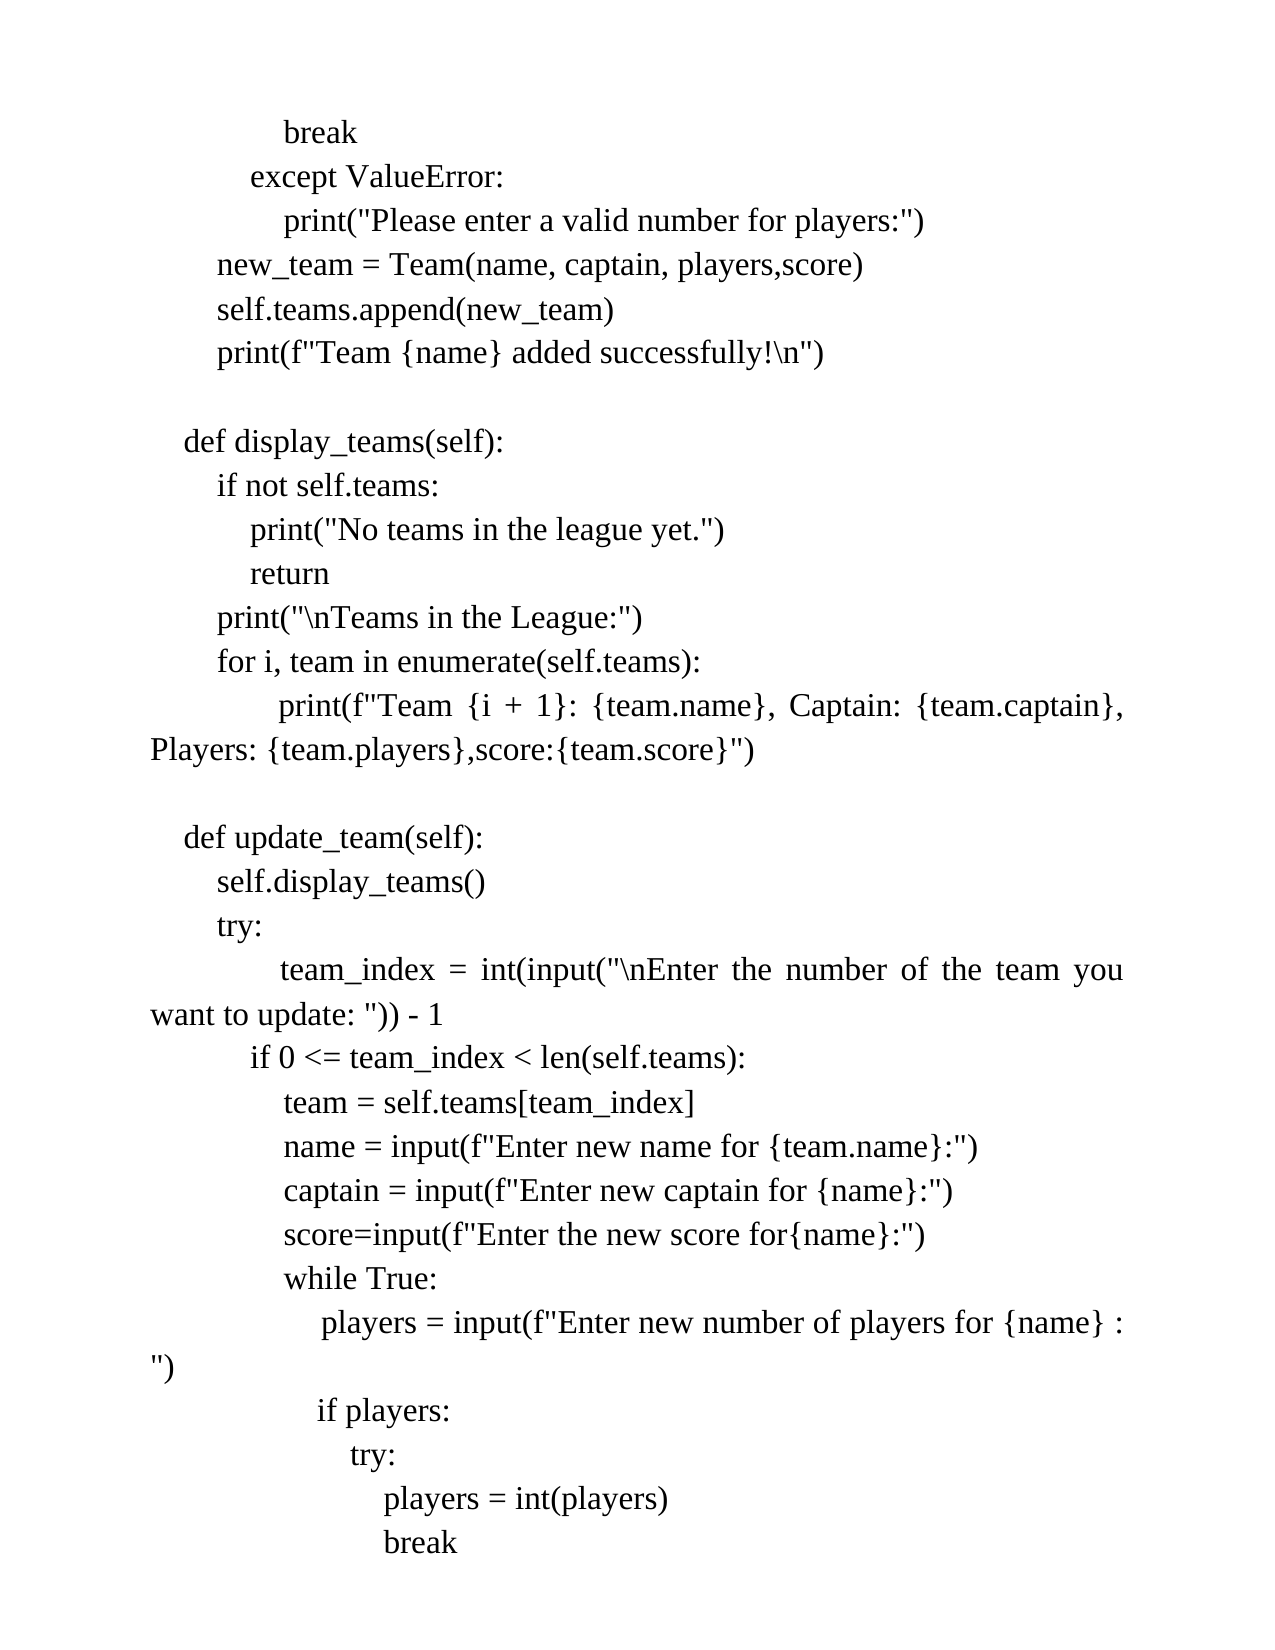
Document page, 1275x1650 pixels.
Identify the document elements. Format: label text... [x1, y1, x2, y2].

text try: [150, 906, 1125, 944]
text def display_teams(self): [150, 421, 1125, 459]
text return [150, 553, 1125, 591]
text for i, team in enumerate(self.teams): [150, 641, 1125, 679]
text except ValueError: [150, 157, 1125, 195]
text players = int(players) [150, 1478, 1125, 1517]
text def update_team(self): [150, 817, 1125, 856]
text print("\nTeams in the League:") [150, 597, 1125, 636]
text break [150, 1522, 1125, 1561]
text while True: [150, 1258, 1125, 1296]
text name = input(f"Enter new name for {team.name}:") [150, 1126, 1125, 1164]
text print(f"Team {name} added successfully!\n") [150, 333, 1125, 371]
text team = self.teams[team_index] [150, 1082, 1125, 1120]
text print("No teams in the league yet.") [150, 509, 1125, 547]
text new_team = Team(name, captain, players,score) [150, 245, 1125, 283]
text captain = input(f"Enter new captain for {name}:") [150, 1170, 1125, 1208]
text self.teams.append(new_team) [150, 289, 1125, 327]
text team_index = int(input("\nEnter the number of the team you want to update: ")) - 1 [150, 950, 1125, 1032]
text print("Please enter a valid number for players:") [150, 201, 1125, 239]
text if players: [150, 1390, 1125, 1429]
text try: [150, 1434, 1125, 1473]
text players = input(f"Enter new number of players for {name} : ") [150, 1302, 1125, 1384]
text break [150, 112, 1125, 151]
text if not self.teams: [150, 465, 1125, 503]
text if 0 <= team_index < len(self.teams): [150, 1038, 1125, 1076]
text print(f"Team {i + 1}: {team.name}, Captain: {team.captain}, Players: {team.players},score:{team.score}") [150, 685, 1125, 768]
text self.display_teams() [150, 862, 1125, 900]
text score=input(f"Enter the new score for{name}:") [150, 1214, 1125, 1252]
